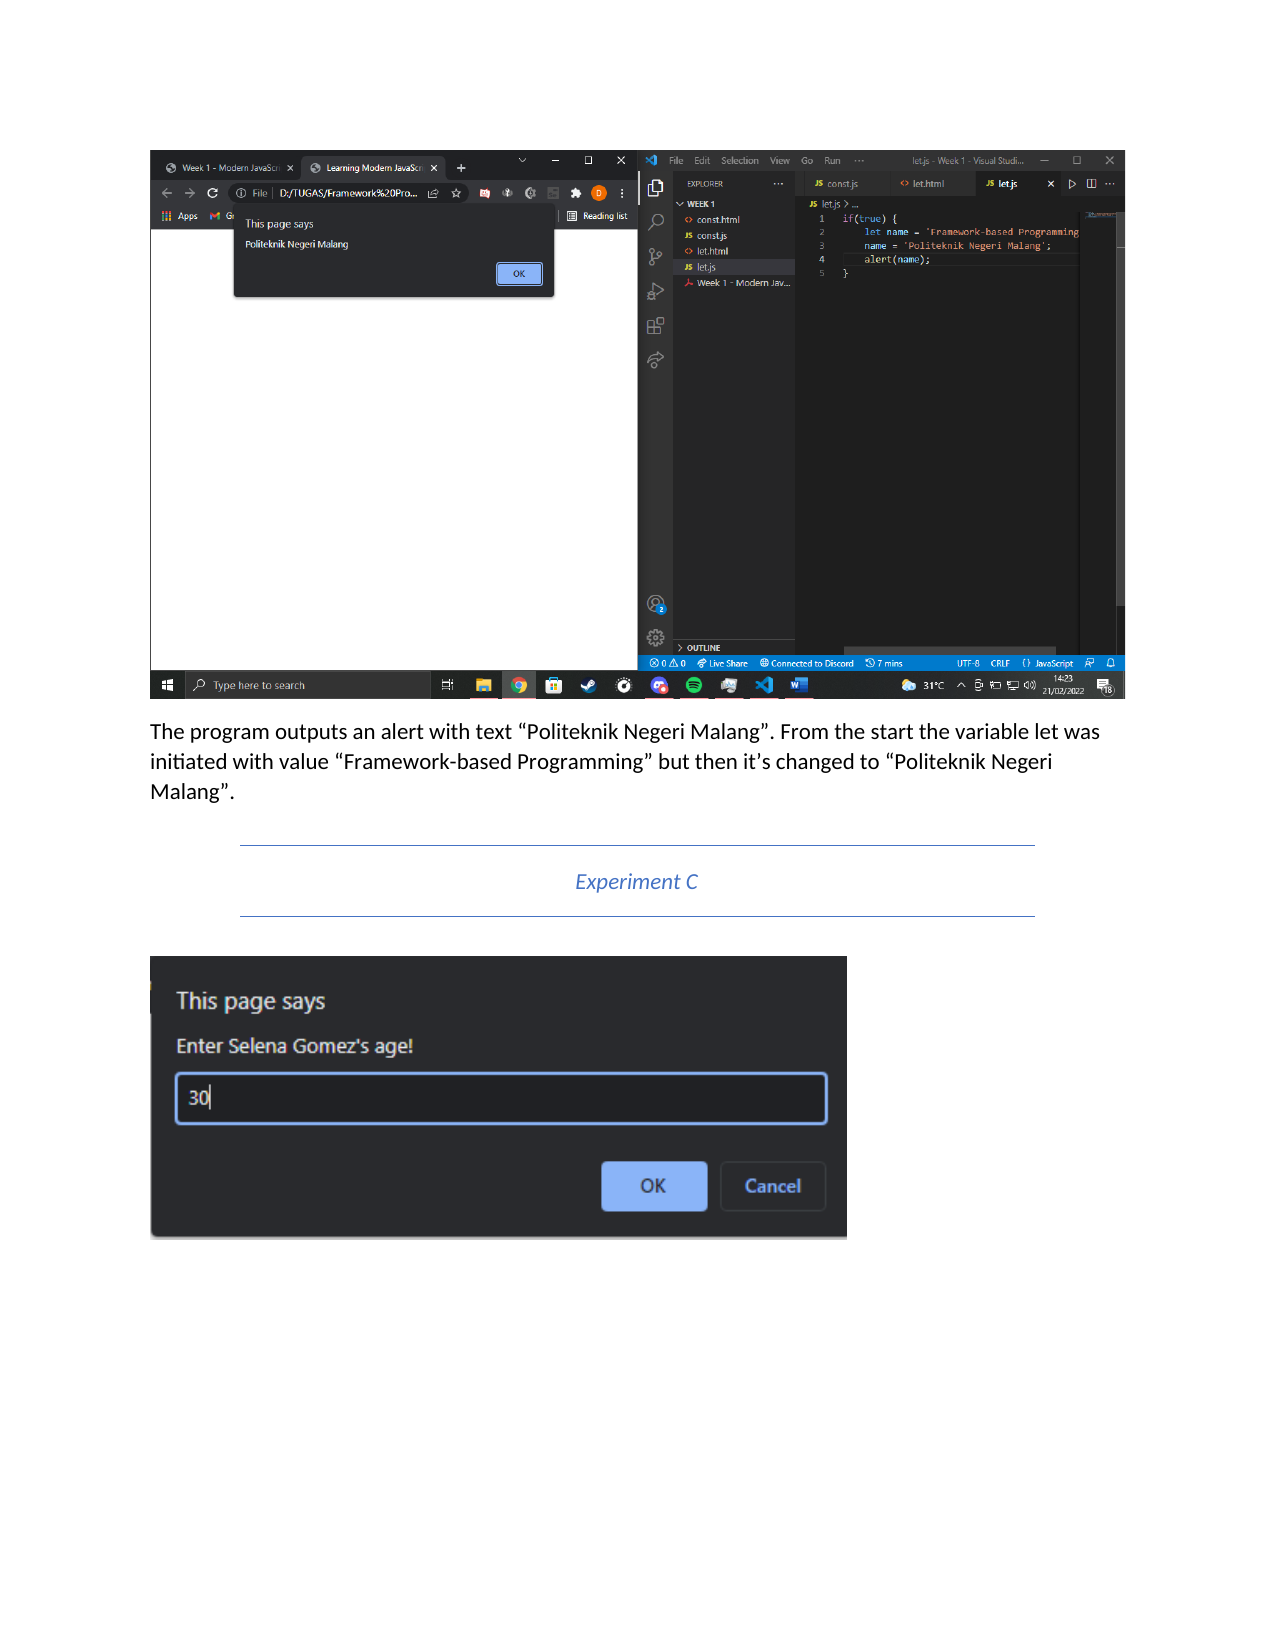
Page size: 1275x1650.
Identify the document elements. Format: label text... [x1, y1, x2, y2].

picture [150, 956, 847, 1240]
picture [150, 150, 1125, 699]
text The program outputs an alert with text “Politeknik Negeri Malang”. From the start the variable let was initiated with value “Framework-based Programming” but then it’s changed to “Politeknik Negeri Malang”. [150, 717, 1125, 805]
text Experiment C [240, 846, 1035, 916]
